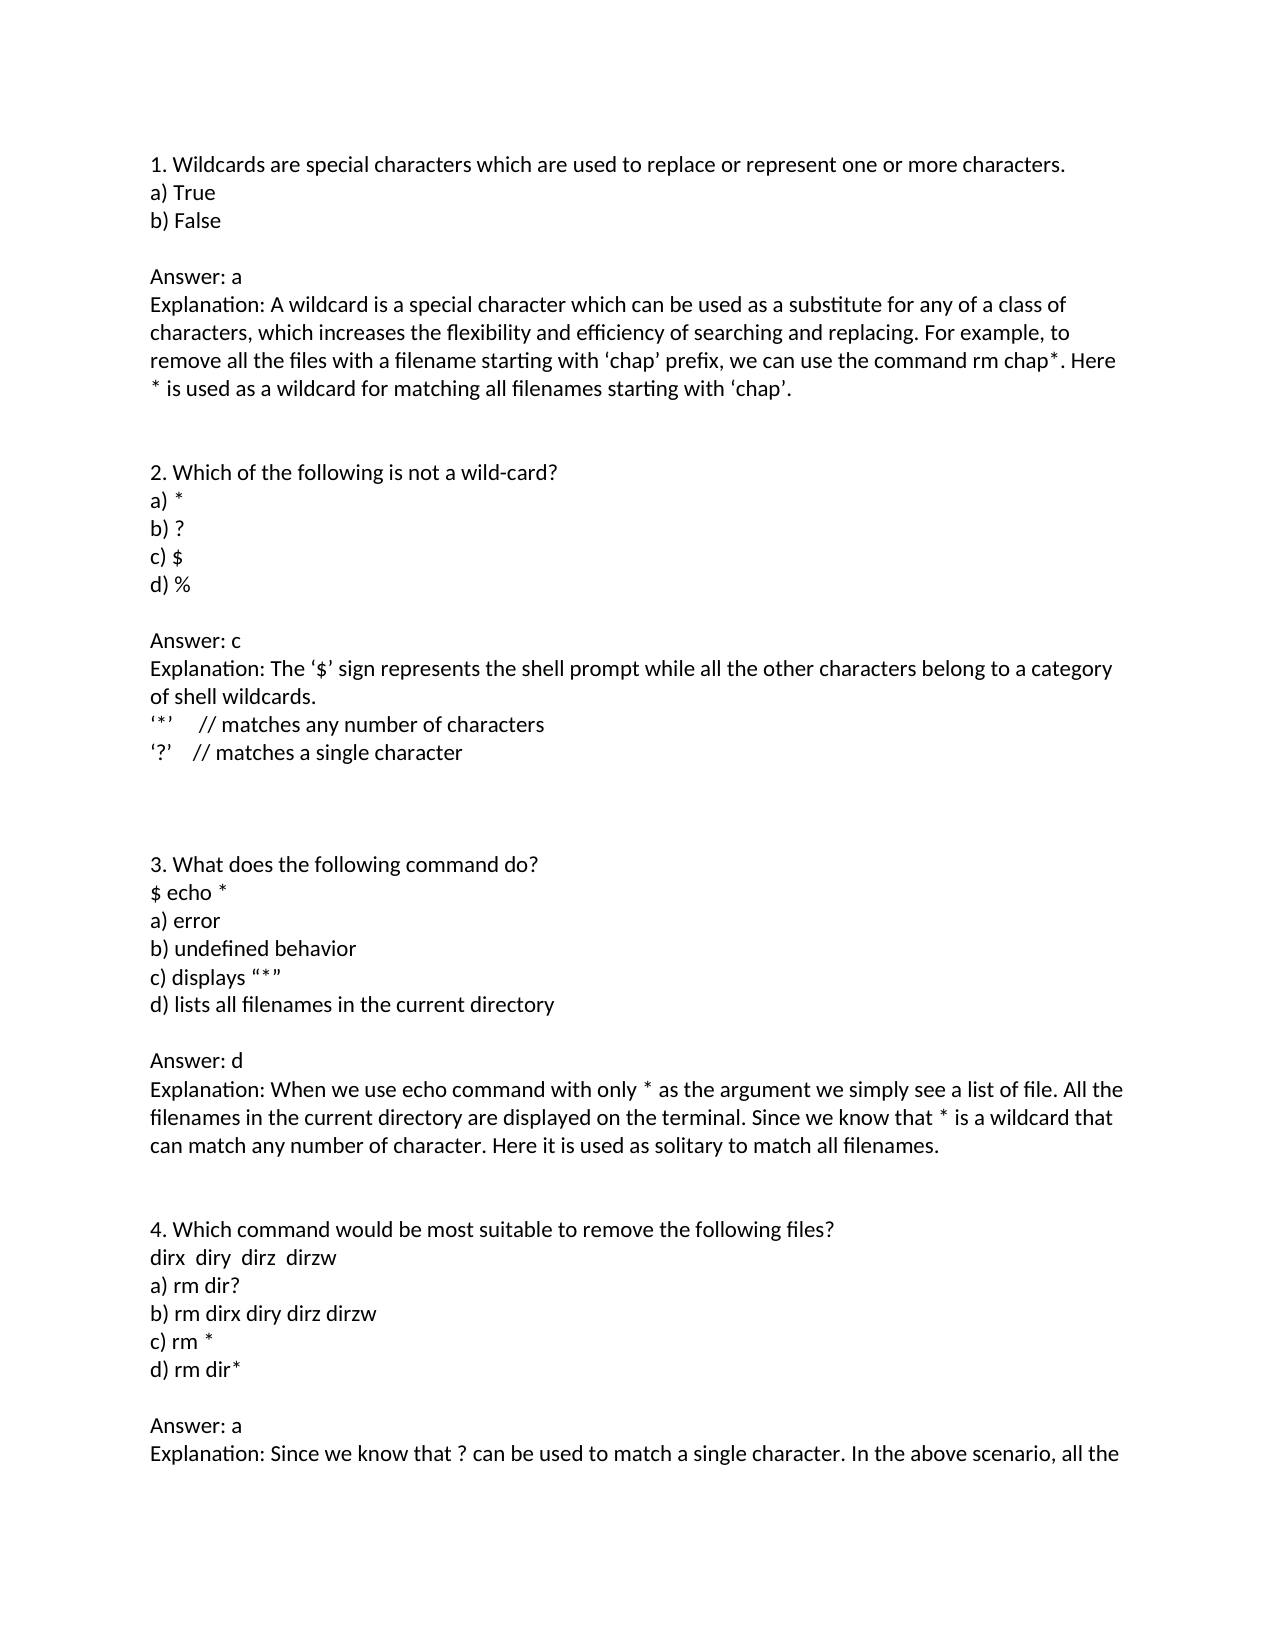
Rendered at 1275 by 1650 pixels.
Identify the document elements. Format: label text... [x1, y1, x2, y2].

text 1. Wildcards are special characters which are used to replace or represent one or more characters. a) True b) False [150, 150, 1125, 262]
text dirx diry dirz dirzw [150, 1243, 1125, 1271]
text 2. Which of the following is not a wild-card? a) * b) ? c) $ d) % [150, 458, 1125, 626]
text a) error b) undefined behavior c) displays “*” d) lists all filenames in the current directory [150, 907, 1125, 1047]
text $ echo * [150, 878, 1125, 907]
text ‘*’ // matches any number of characters [150, 710, 1125, 738]
text ‘?’ // matches a single character [150, 738, 1125, 766]
text 3. What does the following command do? [150, 851, 1125, 878]
text Answer: c Explanation: The ‘$’ sign represents the shell prompt while all the other characters belong to a category of shell wildcards. [150, 626, 1125, 710]
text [150, 1411, 1125, 1467]
text Answer: d Explanation: When we use echo command with only * as the argument we simply see a list of file. All the filenames in the current directory are displayed on the terminal. Since we know that * is a wildcard that can match any number of character. Here it is used as solitary to match all filenames. [150, 1047, 1125, 1159]
text a) rm dir? b) rm dirx diry dirz dirzw c) rm * d) rm dir* [150, 1271, 1125, 1411]
text Answer: a Explanation: A wildcard is a special character which can be used as a substitute for any of a class of characters, which increases the flexibility and efficiency of searching and replacing. For example, to remove all the files with a filename starting with ‘chap’ prefix, we can use the command rm chap*. Here * is used as a wildcard for matching all filenames starting with ‘chap’. [150, 262, 1125, 402]
text 4. Which command would be most suitable to remove the following files? [150, 1215, 1125, 1243]
